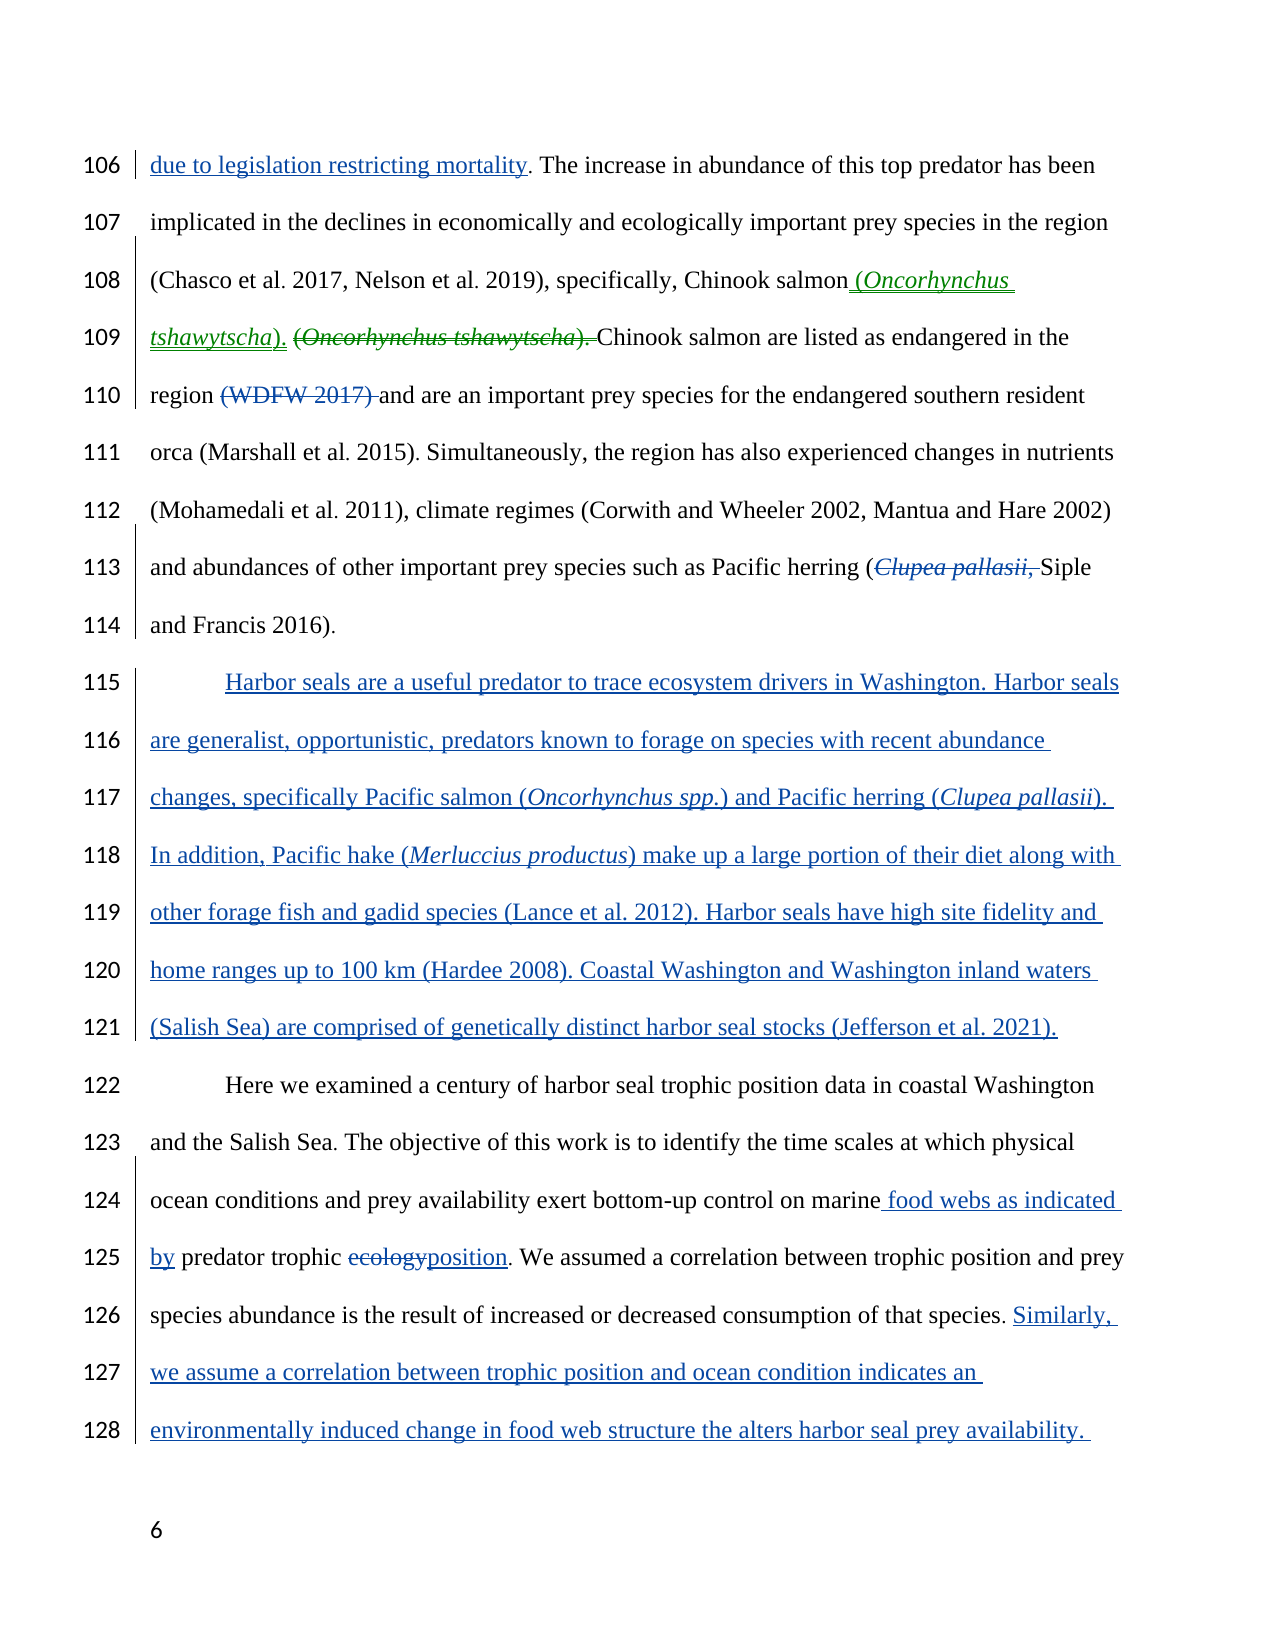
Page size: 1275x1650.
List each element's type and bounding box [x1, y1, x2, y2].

text [150, 1070, 1125, 1444]
text [150, 150, 1125, 639]
